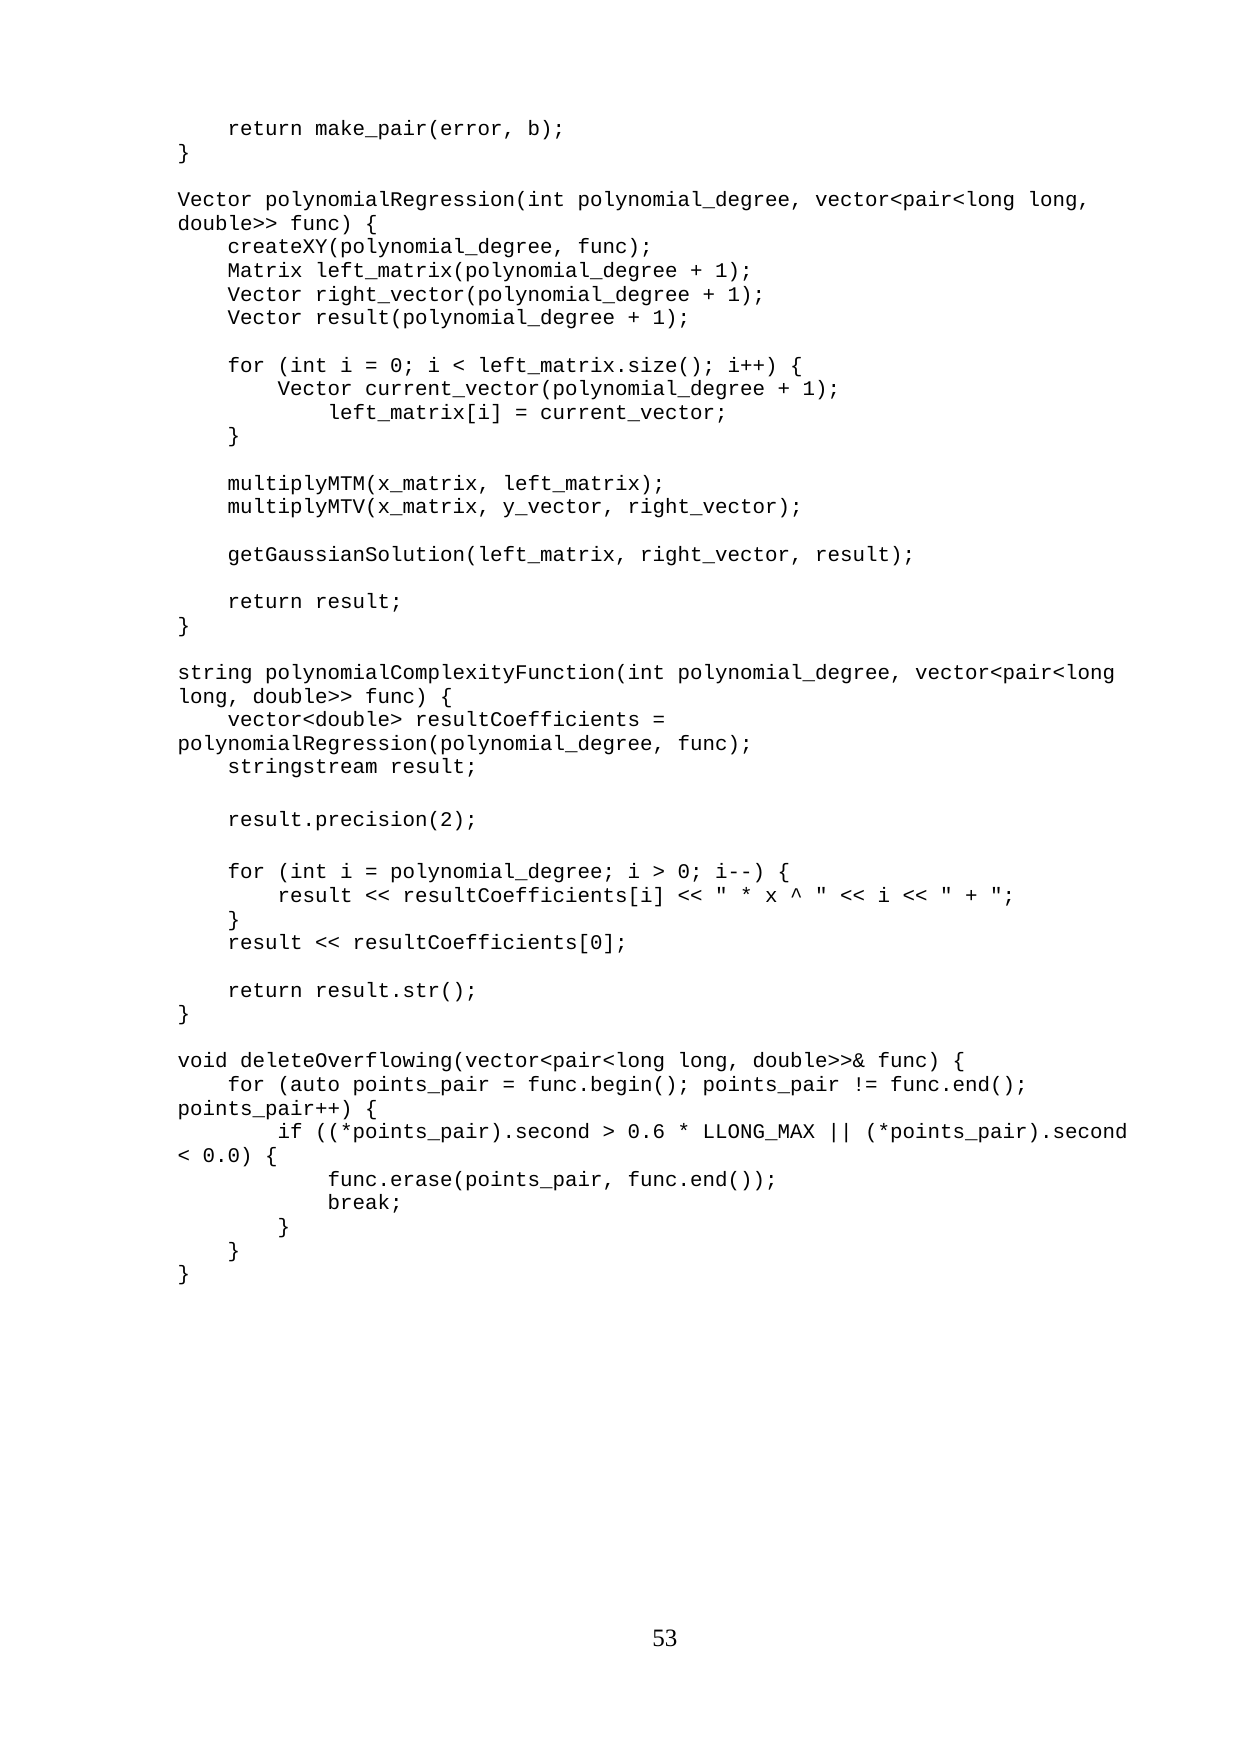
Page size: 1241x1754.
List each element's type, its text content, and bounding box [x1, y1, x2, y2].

text createXY(polynomial_degree, func); [177, 236, 1152, 260]
text } [177, 1263, 1152, 1287]
text getGaussianSolution(left_matrix, right_vector, result); [177, 544, 1152, 567]
text vector<double> resultCoefficients = polynomialRegression(polynomial_degree, func); [177, 709, 1152, 757]
text void deleteOverflowing(vector<pair<long long, double>>& func) { [177, 1051, 1152, 1074]
text left_matrix[i] = current_vector; [177, 402, 1152, 426]
text } [177, 1003, 1152, 1027]
text Vector right_vector(polynomial_degree + 1); [177, 284, 1152, 307]
text } [177, 1240, 1152, 1263]
text multiplyMTV(x_matrix, y_vector, right_vector); [177, 496, 1152, 520]
text multiplyMTM(x_matrix, left_matrix); [177, 473, 1152, 496]
text Vector current_vector(polynomial_degree + 1); [177, 378, 1152, 402]
text Matrix left_matrix(polynomial_degree + 1); [177, 260, 1152, 284]
text return result; [177, 591, 1152, 615]
text } [177, 1216, 1152, 1240]
text result << resultCoefficients[i] << " * x ^ " << i << " + "; [177, 885, 1152, 909]
text if ((*points_pair).second > 0.6 * LLONG_MAX || (*points_pair).second < 0.0) { [177, 1121, 1152, 1169]
text return make_pair(error, b); [177, 118, 1152, 142]
text } [177, 909, 1152, 932]
text for (int i = 0; i < left_matrix.size(); i++) { [177, 354, 1152, 378]
text } [177, 142, 1152, 165]
text string polynomialComplexityFunction(int polynomial_degree, vector<pair<long long, double>> func) { [177, 662, 1152, 709]
text for (auto points_pair = func.begin(); points_pair != func.end(); points_pair++) { [177, 1074, 1152, 1121]
text break; [177, 1192, 1152, 1216]
text } [177, 426, 1152, 449]
text return result.str(); [177, 979, 1152, 1003]
text Vector result(polynomial_degree + 1); [177, 307, 1152, 331]
text func.erase(points_pair, func.end()); [177, 1169, 1152, 1192]
text } [177, 615, 1152, 638]
text stringstream result; [177, 757, 1152, 780]
text result << resultCoefficients[0]; [177, 932, 1152, 956]
text for (int i = polynomial_degree; i > 0; i--) { [177, 861, 1152, 885]
text Vector polynomialRegression(int polynomial_degree, vector<pair<long long, double>> func) { [177, 189, 1152, 236]
text result.precision(2); [177, 809, 1152, 833]
